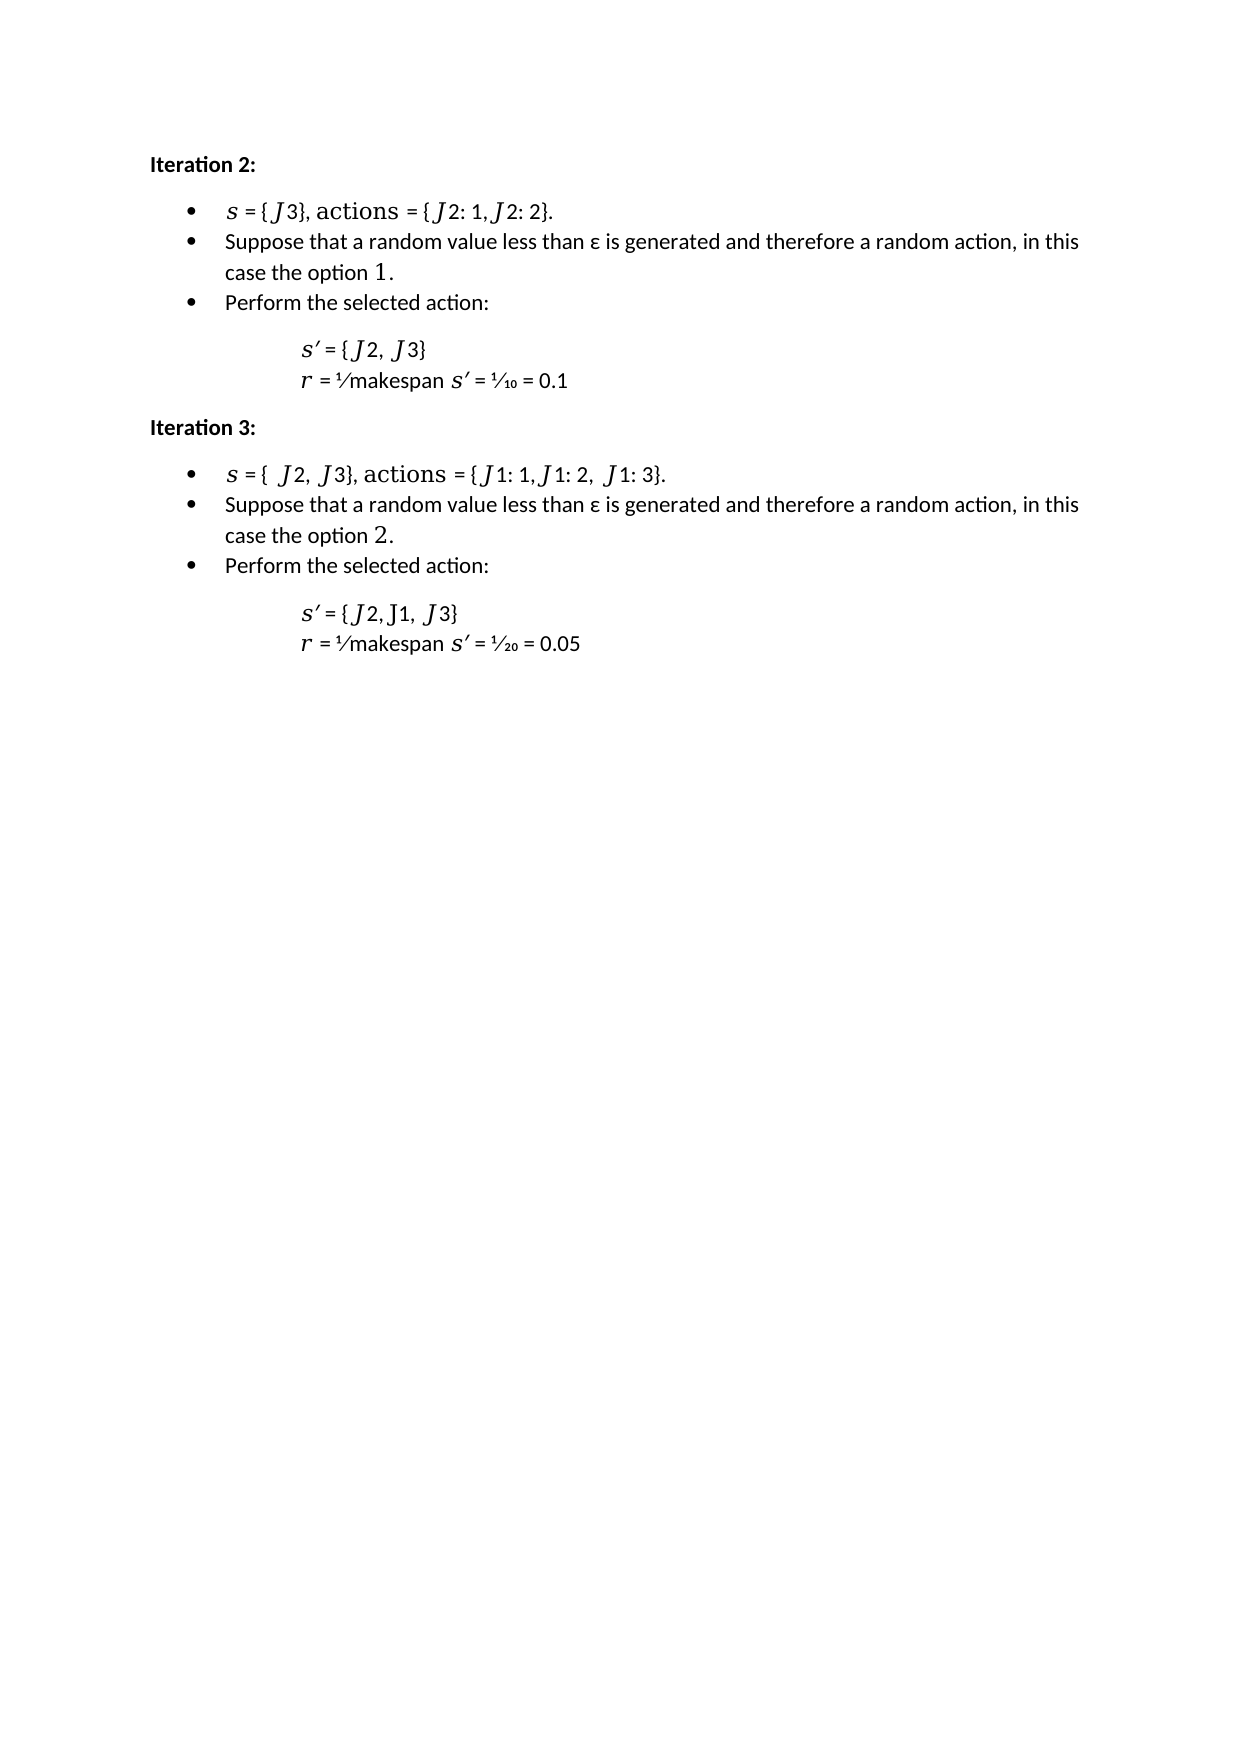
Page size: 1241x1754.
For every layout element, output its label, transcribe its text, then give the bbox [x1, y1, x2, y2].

list Suppose that a random value less than ε is generated and therefore a random action, in this case the option 1. [187, 227, 1090, 286]
list 𝑠 = { 𝐽2, 𝐽3}, actions = {𝐽1: 1,𝐽1: 2, 𝐽1: 3}. [187, 460, 1090, 488]
text Iteration 3: [150, 413, 1090, 441]
list Perform the selected action: [187, 288, 1090, 316]
text Iteration 2: [150, 150, 1090, 178]
text 𝑠′ = {𝐽2, J1, 𝐽3} 𝑟 = 1⁄makespan 𝑠′ = 1⁄20 = 0.05 [300, 598, 1090, 657]
list Suppose that a random value less than ε is generated and therefore a random action, in this case the option 2. [187, 491, 1090, 549]
list 𝑠 = {𝐽3}, actions = {𝐽2: 1,𝐽2: 2}. [187, 197, 1090, 225]
list Perform the selected action: [187, 551, 1090, 579]
text 𝑠′ = {𝐽2, 𝐽3} 𝑟 = 1⁄makespan 𝑠′ = 1⁄10 = 0.1 [300, 335, 1090, 394]
